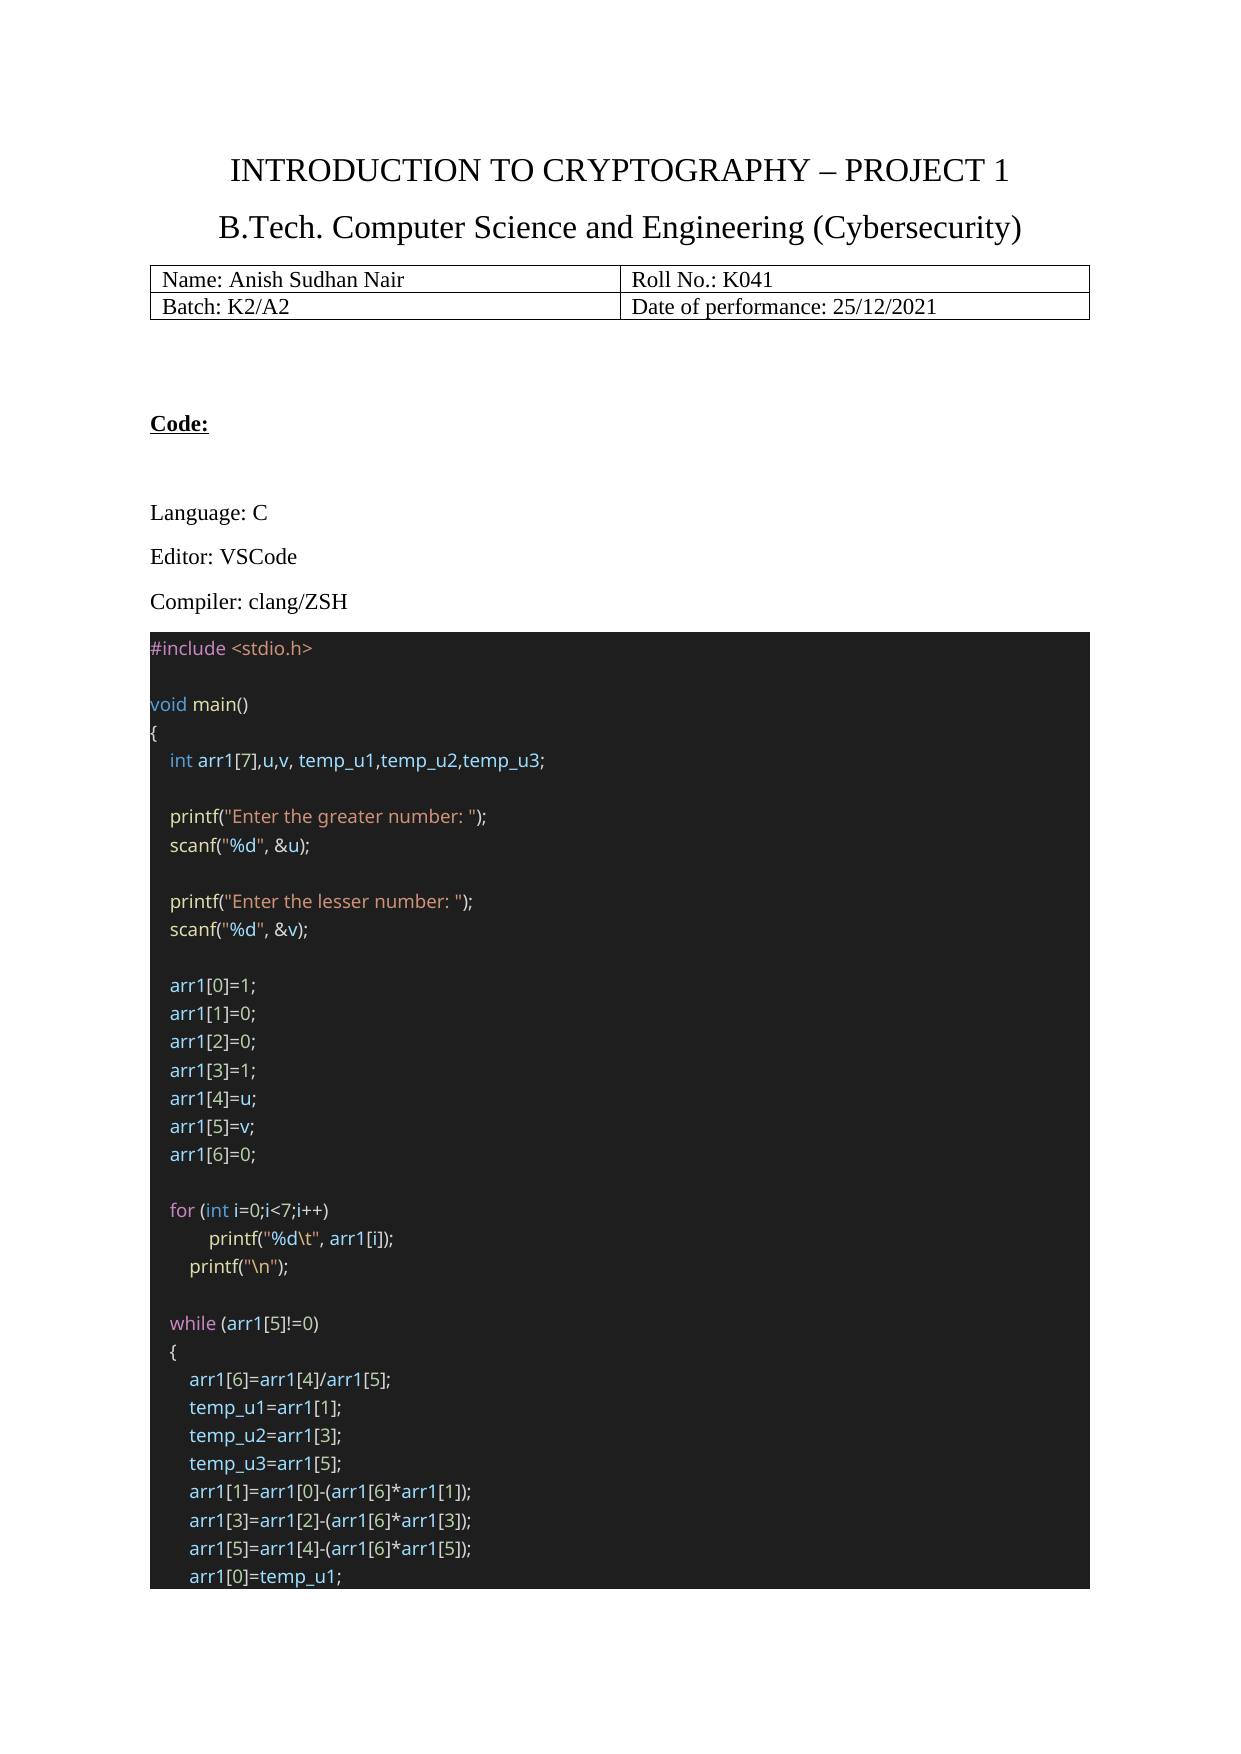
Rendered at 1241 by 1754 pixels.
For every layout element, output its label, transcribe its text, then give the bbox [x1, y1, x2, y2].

text arr1[5]=arr1[4]-(arr1[6]*arr1[5]); [150, 1532, 1090, 1561]
text int arr1[7],u,v, temp_u1,temp_u2,temp_u3; [150, 745, 1090, 773]
text printf("%d\t", arr1[i]); [150, 1223, 1090, 1251]
text arr1[6]=0; [150, 1139, 1090, 1167]
text Code: [150, 409, 1090, 436]
text arr1[4]=u; [150, 1082, 1090, 1111]
text arr1[0]=1; [150, 970, 1090, 998]
text temp_u3=arr1[5]; [150, 1448, 1090, 1476]
text temp_u2=arr1[3]; [150, 1420, 1090, 1448]
table_header Name: Anish Sudhan Nair [151, 266, 620, 292]
text { [150, 717, 1090, 745]
text for (int i=0;i<7;i++) [150, 1195, 1090, 1223]
text arr1[1]=arr1[0]-(arr1[6]*arr1[1]); [150, 1476, 1090, 1504]
table_cell Date of performance: 25/12/2021 [621, 293, 1089, 319]
text arr1[5]=v; [150, 1111, 1090, 1139]
text B.Tech. Computer Science and Engineering (Cybersecurity) [150, 207, 1090, 246]
table_header Roll No.: K041 [621, 266, 1089, 292]
text { [150, 1336, 1090, 1364]
text printf("Enter the greater number: "); [150, 801, 1090, 829]
text scanf("%d", &v); [150, 914, 1090, 942]
text void main() [150, 689, 1090, 717]
text arr1[6]=arr1[4]/arr1[5]; [150, 1364, 1090, 1392]
text printf("\n"); [150, 1251, 1090, 1279]
text arr1[2]=0; [150, 1026, 1090, 1054]
text INTRODUCTION TO CRYPTOGRAPHY – PROJECT 1 [150, 150, 1090, 188]
text Language: C [150, 499, 1090, 525]
text arr1[3]=1; [150, 1054, 1090, 1082]
text arr1[1]=0; [150, 998, 1090, 1026]
text arr1[0]=temp_u1; [150, 1561, 1090, 1589]
text temp_u1=arr1[1]; [150, 1392, 1090, 1420]
table_cell Batch: K2/A2 [151, 293, 620, 319]
text #include <stdio.h> [150, 632, 1090, 661]
text while (arr1[5]!=0) [150, 1307, 1090, 1336]
text Compiler: clang/ZSH [150, 588, 1090, 614]
text Editor: VSCode [150, 543, 1090, 570]
text arr1[3]=arr1[2]-(arr1[6]*arr1[3]); [150, 1504, 1090, 1532]
text scanf("%d", &u); [150, 829, 1090, 857]
text printf("Enter the lesser number: "); [150, 886, 1090, 914]
